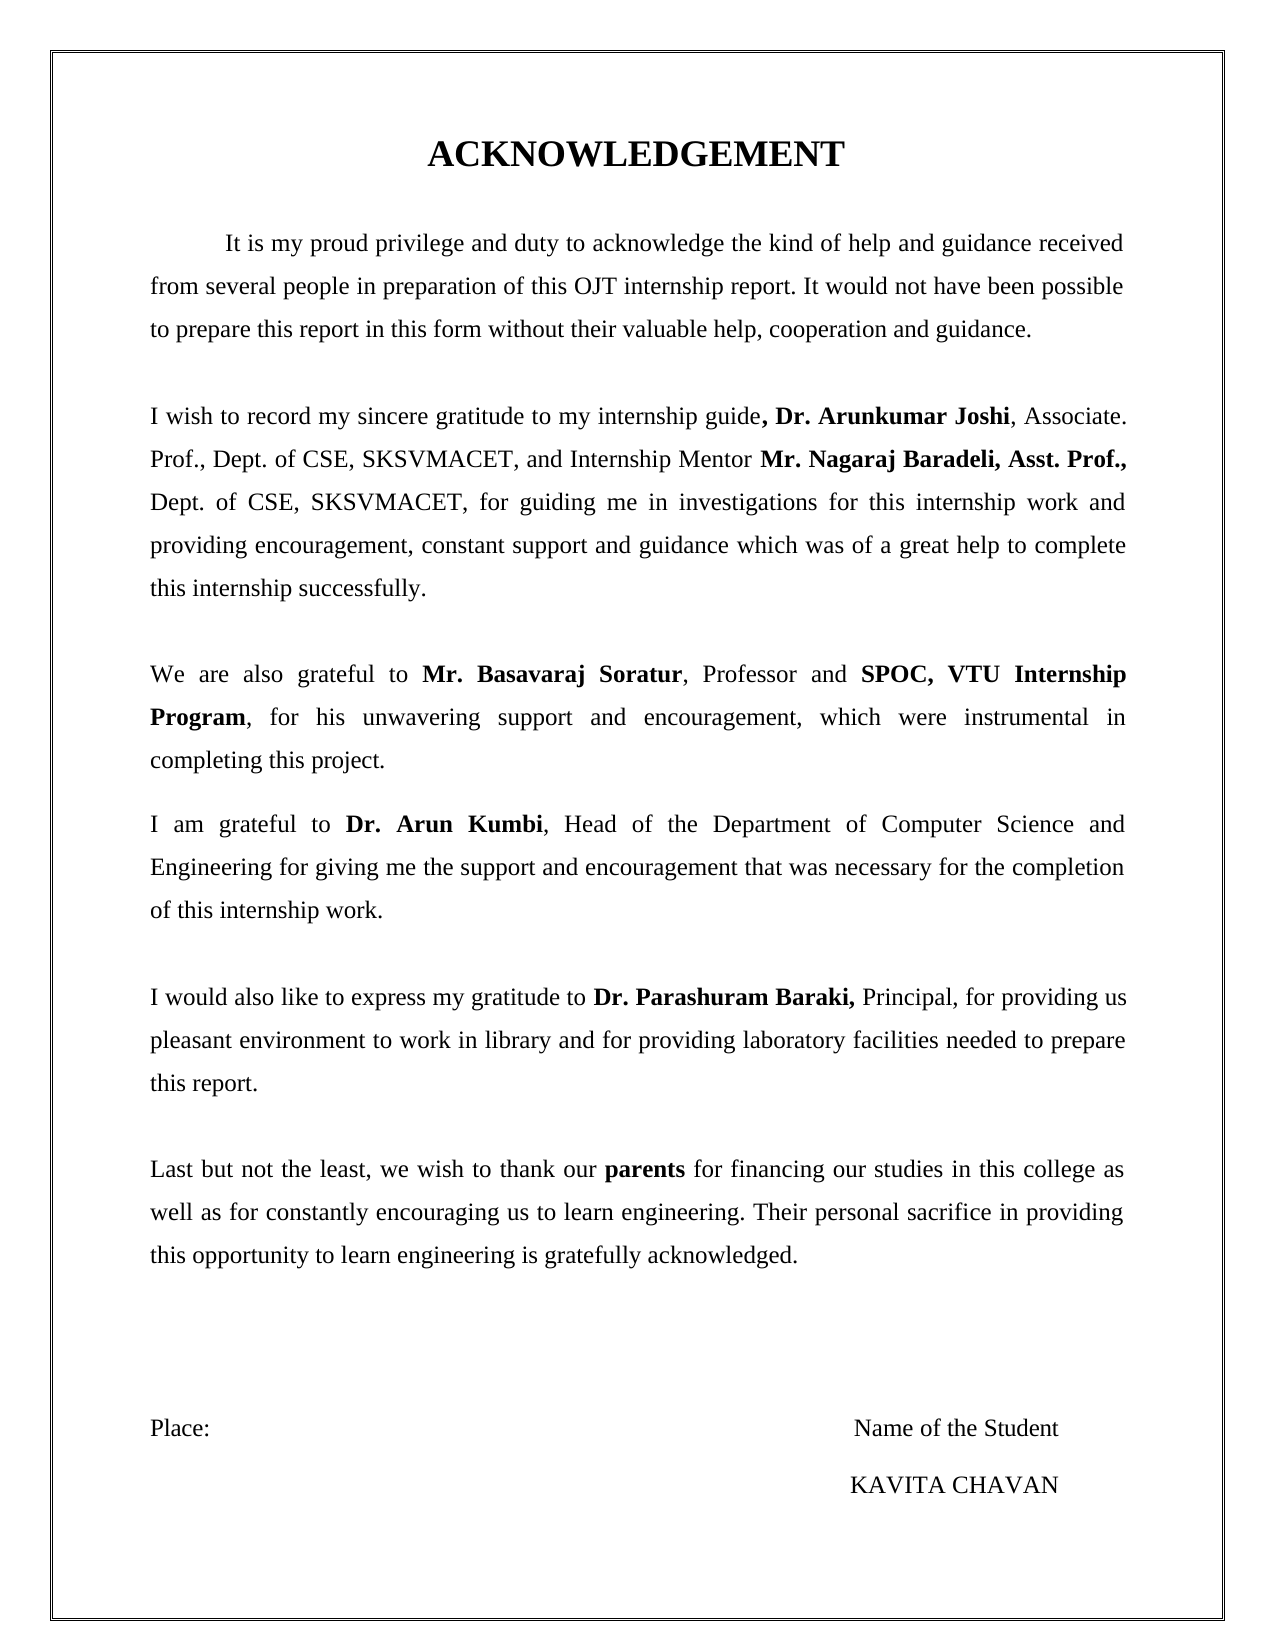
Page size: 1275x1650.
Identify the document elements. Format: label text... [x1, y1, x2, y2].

text It is my proud privilege and duty to acknowledge the kind of help and guidance received from several people in preparation of this OJT internship report. It would not have been possible to prepare this report in this form without their valuable help, cooperation and guidance. [150, 228, 1125, 343]
text Last but not the least, we wish to thank our parents for financing our studies in this college as well as for constantly encouraging us to learn engineering. Their personal sacrifice in providing this opportunity to learn engineering is gratefully acknowledged. [150, 1154, 1125, 1269]
text KAVITA CHAVAN [75, 1471, 1068, 1499]
text I wish to record my sincere gratitude to my internship guide, Dr. Arunkumar Joshi, Associate. Prof., Dept. of CSE, SKSVMACET, and Internship Mentor Mr. Nagaraj Baradeli, Asst. Prof., Dept. of CSE, SKSVMACET, for guiding me in investigations for this internship work and providing encouragement, constant support and guidance which was of a great help to complete this internship successfully. [150, 401, 1127, 602]
text I am grateful to Dr. Arun Kumbi, Head of the Department of Computer Science and Engineering for giving me the support and encouragement that was necessary for the completion of this internship work. [150, 809, 1126, 924]
text We are also grateful to Mr. Basavaraj Soratur, Professor and SPOC, VTU Internship Program, for his unwavering support and encouragement, which were instrumental in completing this project. [150, 659, 1127, 774]
text I would also like to express my gratitude to Dr. Parashuram Baraki, Principal, for providing us pleasant environment to work in library and for providing laboratory facilities needed to prepare this report. [150, 982, 1127, 1097]
text Place: Name of the Student [150, 1413, 1162, 1442]
